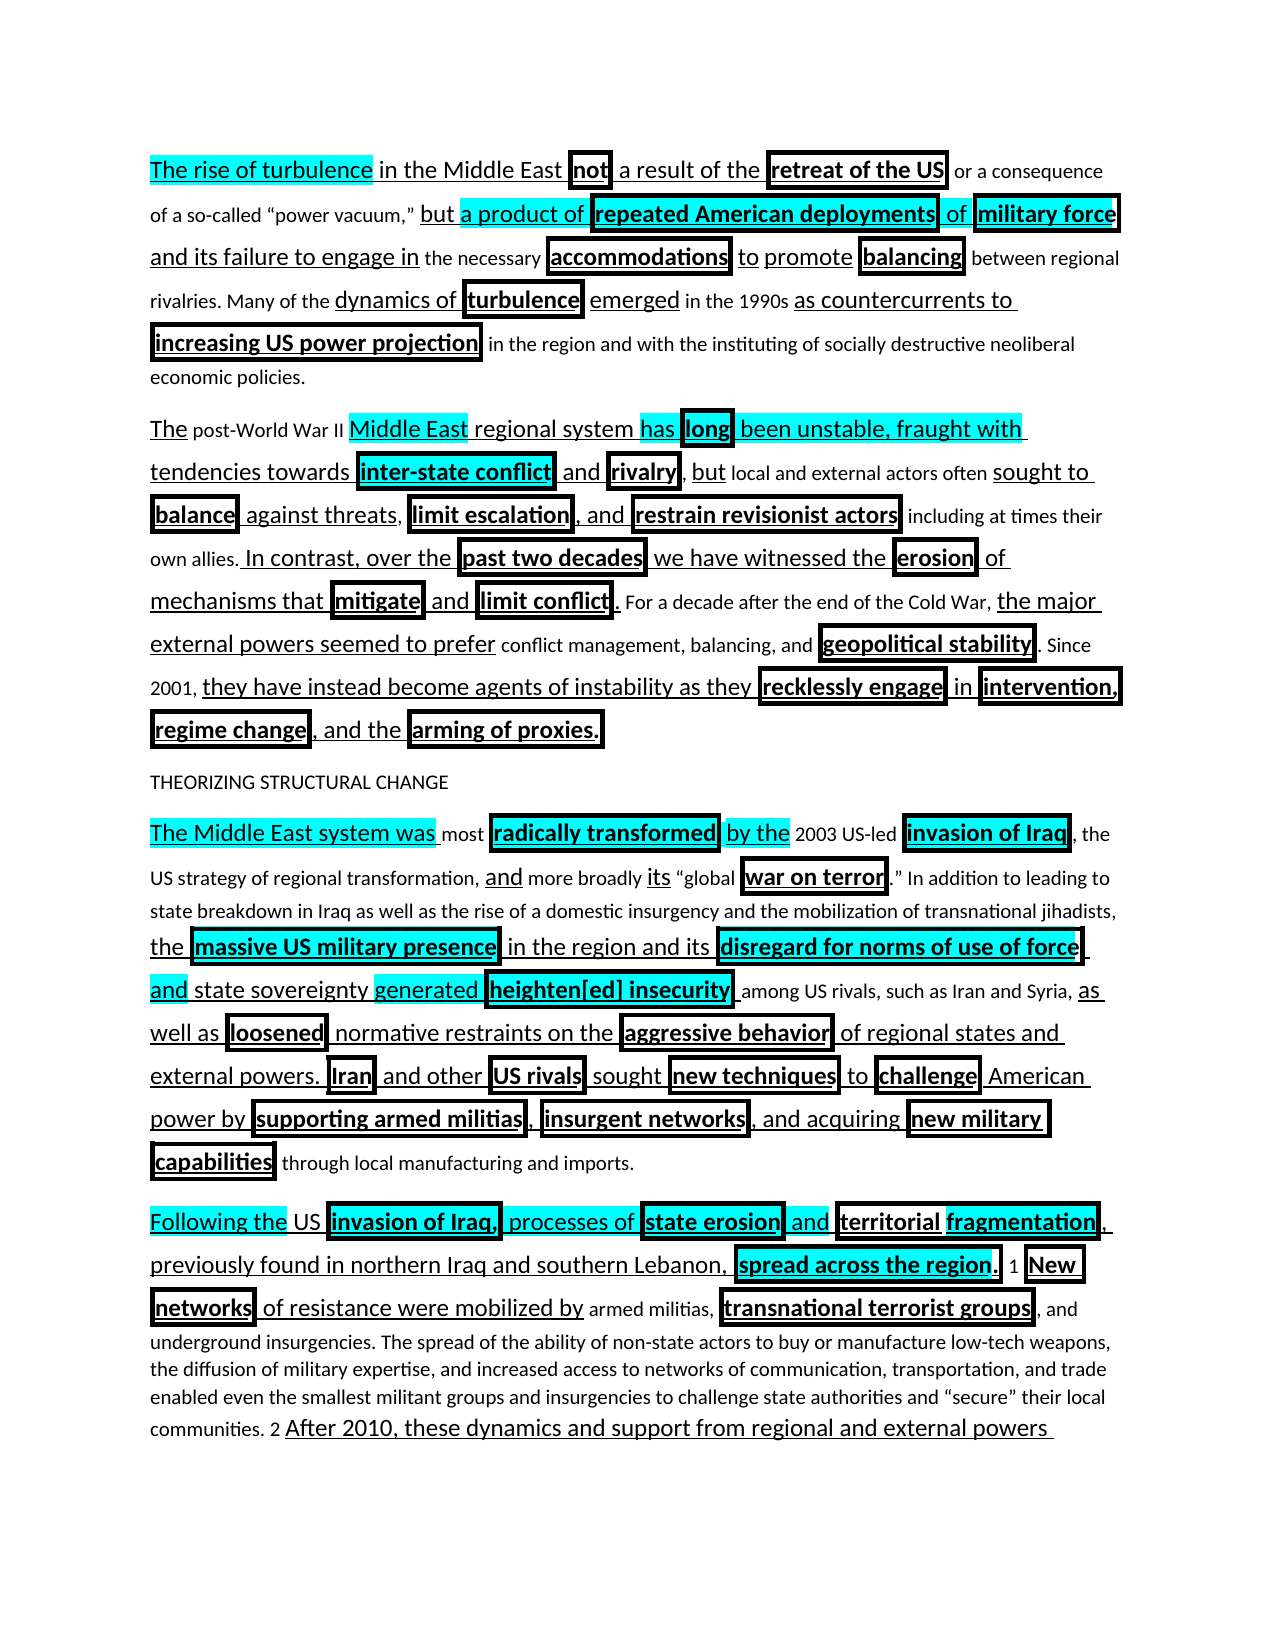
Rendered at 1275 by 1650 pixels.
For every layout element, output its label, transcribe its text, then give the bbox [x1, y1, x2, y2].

text THEORIZING STRUCTURAL CHANGE [150, 769, 1125, 794]
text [150, 1201, 1125, 1442]
text The post-World War II Middle East regional system has long been unstable, fraught with tendencies towards inter-state conflict and rivalry, but local and external actors often sought to balance against threats, limit escalation, and restrain revisionist actors including at times their own allies. In contrast, over the past two decades we have witnessed the erosion of mechanisms that mitigate and limit conflict. For a decade after the end of the Cold War, the major external powers seemed to prefer conflict management, balancing, and geopolitical stability. Since 2001, they have instead become agents of instability as they recklessly engage in intervention, regime change, and the arming of proxies. [150, 408, 1125, 749]
text The rise of turbulence in the Middle East not a result of the retreat of the US or a consequence of a so-called “power vacuum,” but a product of repeated American deployments of military force and its failure to engage in the necessary accommodations to promote balancing between regional rivalries. Many of the dynamics of turbulence emerged in the 1990s as countercurrents to increasing US power projection in the region and with the instituting of socially destructive neoliberal economic policies. [150, 150, 1125, 389]
text The Middle East system was most radically transformed by the 2003 US-led invasion of Iraq, the US strategy of regional transformation, and more broadly its “global war on terror.” In addition to leading to state breakdown in Iraq as well as the rise of a domestic insurgency and the mobilization of transnational jihadists, the massive US military presence in the region and its disregard for norms of use of force and state sovereignty generated heighten[ed] insecurity among US rivals, such as Iran and Syria, as well as loosened normative restraints on the aggressive behavior of regional states and external powers. Iran and other US rivals sought new techniques to challenge American power by supporting armed militias, insurgent networks, and acquiring new military capabilities through local manufacturing and imports. [150, 813, 1125, 1181]
